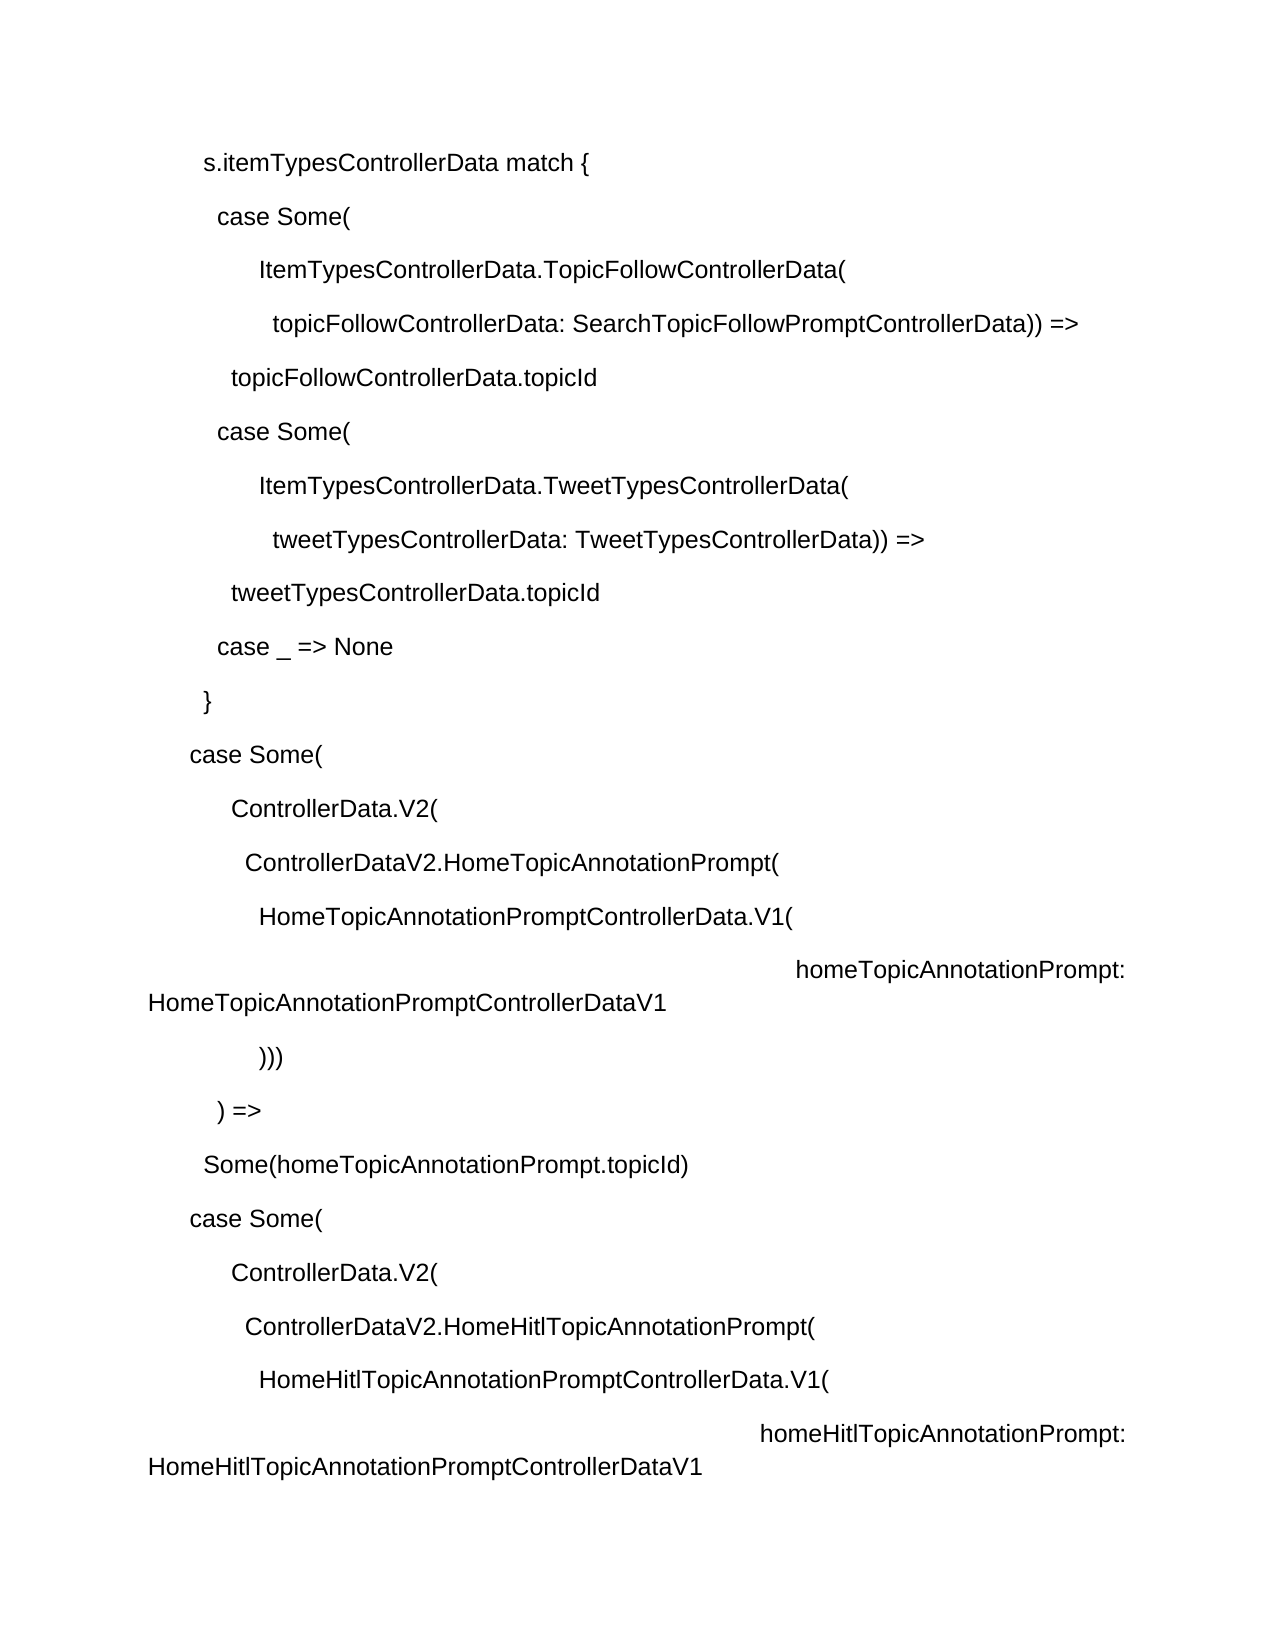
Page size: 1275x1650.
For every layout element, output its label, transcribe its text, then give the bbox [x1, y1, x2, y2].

text case Some( [148, 1204, 1127, 1233]
text topicFollowControllerData: SearchTopicFollowPromptControllerData)) => [148, 309, 1127, 338]
text topicFollowControllerData.topicId [148, 363, 1127, 392]
text tweetTypesControllerData.topicId [148, 578, 1127, 607]
text ItemTypesControllerData.TopicFollowControllerData( [148, 255, 1127, 284]
text ControllerDataV2.HomeTopicAnnotationPrompt( [148, 848, 1127, 876]
text homeHitlTopicAnnotationPrompt: HomeHitlTopicAnnotationPromptControllerDataV1 [148, 1419, 1127, 1481]
text ControllerData.V2( [148, 794, 1127, 823]
text } [148, 686, 1127, 715]
text HomeTopicAnnotationPromptControllerData.V1( [148, 902, 1127, 930]
text case _ => None [148, 632, 1127, 661]
text ControllerDataV2.HomeHitlTopicAnnotationPrompt( [148, 1312, 1127, 1340]
text HomeHitlTopicAnnotationPromptControllerData.V1( [148, 1365, 1127, 1394]
text homeTopicAnnotationPrompt: HomeTopicAnnotationPromptControllerDataV1 [148, 955, 1127, 1017]
text tweetTypesControllerData: TweetTypesControllerData)) => [148, 524, 1127, 553]
text case Some( [148, 201, 1127, 230]
text s.itemTypesControllerData match { [148, 148, 1127, 176]
text ))) [148, 1042, 1127, 1071]
text ControllerData.V2( [148, 1258, 1127, 1286]
text ) => [148, 1096, 1127, 1125]
text case Some( [148, 740, 1127, 769]
text Some(homeTopicAnnotationPrompt.topicId) [148, 1150, 1127, 1179]
text case Some( [148, 417, 1127, 446]
text ItemTypesControllerData.TweetTypesControllerData( [148, 471, 1127, 499]
